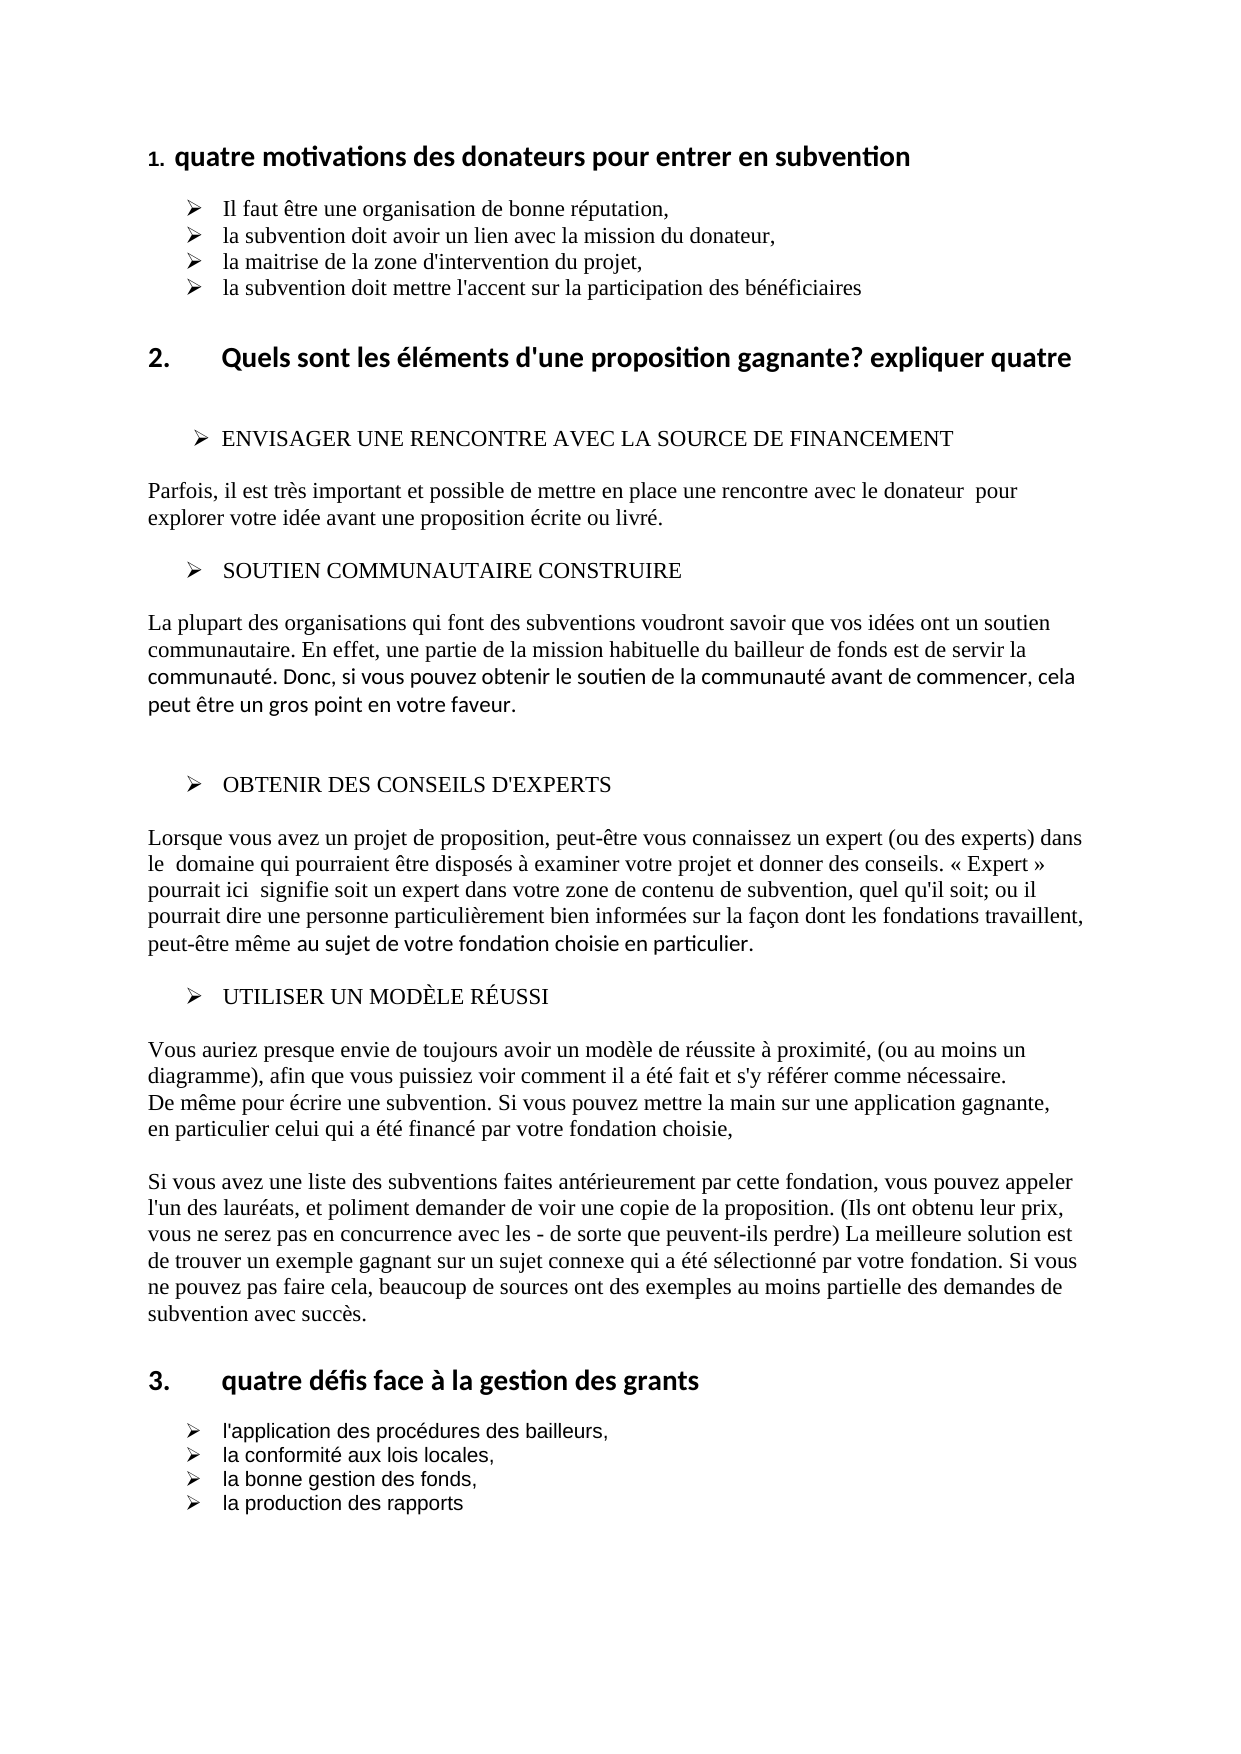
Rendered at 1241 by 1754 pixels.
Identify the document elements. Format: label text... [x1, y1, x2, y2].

list la maitrise de la zone d'intervention du projet, [185, 248, 1093, 274]
text La plupart des organisations qui font des subventions voudront savoir que vos idées ont un soutien communautaire. En effet, une partie de la mission habituelle du bailleur de fonds est de servir la communauté. Donc, si vous pouvez obtenir le soutien de la communauté avant de commencer, cela peut être un gros point en votre faveur. [148, 609, 1093, 718]
list l'application des procédures des bailleurs, [185, 1419, 1093, 1443]
list SOUTIEN COMMUNAUTAIRE CONSTRUIRE [185, 557, 1093, 583]
list ENVISAGER UNE RENCONTRE AVEC LA SOURCE DE FINANCEMENT [148, 425, 1093, 451]
text Vous auriez presque envie de toujours avoir un modèle de réussite à proximité, (ou au moins un diagramme), afin que vous puissiez voir comment il a été fait et s'y référer comme nécessaire. [148, 1036, 1093, 1089]
list quatre défis face à la gestion des grants [148, 1371, 1093, 1395]
list quatre motivations des donateurs pour entrer en subvention [148, 148, 1093, 171]
list OBTENIR DES CONSEILS D'EXPERTS [185, 771, 1093, 797]
list la bonne gestion des fonds, [185, 1467, 1093, 1491]
list la conformité aux lois locales, [185, 1443, 1093, 1467]
list la subvention doit mettre l'accent sur la participation des bénéficiaires [185, 274, 1093, 301]
list la subvention doit avoir un lien avec la mission du donateur, [185, 222, 1093, 248]
text De même pour écrire une subvention. Si vous pouvez mettre la main sur une application gagnante, [148, 1089, 1093, 1115]
list UTILISER UN MODÈLE RÉUSSI [185, 983, 1093, 1010]
text Si vous avez une liste des subventions faites antérieurement par cette fondation, vous pouvez appeler l'un des lauréats, et poliment demander de voir une copie de la proposition. (Ils ont obtenu leur prix, vous ne serez pas en concurrence avec les - de sorte que peuvent-ils perdre) La meilleure solution est de trouver un exemple gagnant sur un sujet connexe qui a été sélectionné par votre fondation. Si vous ne pouvez pas faire cela, beaucoup de sources ont des exemples au moins partielle des demandes de subvention avec succès. [148, 1168, 1093, 1326]
list Quels sont les éléments d'une proposition gagnante? expliquer quatre [148, 348, 1093, 372]
list Il faut être une organisation de bonne réputation, [185, 195, 1093, 222]
list la production des rapports [185, 1491, 1093, 1515]
text Lorsque vous avez un projet de proposition, peut-être vous connaissez un expert (ou des experts) dans le domaine qui pourraient être disposés à examiner votre projet et donner des conseils. « Expert » pourrait ici signifie soit un expert dans votre zone de contenu de subvention, quel qu'il soit; ou il pourrait dire une personne particulièrement bien informées sur la façon dont les fondations travaillent, peut-être même au sujet de votre fondation choisie en particulier. [148, 823, 1093, 957]
text en particulier celui qui a été financé par votre fondation choisie, [148, 1115, 1093, 1141]
text Parfois, il est très important et possible de mettre en place une rencontre avec le donateur pour explorer votre idée avant une proposition écrite ou livré. [148, 478, 1093, 530]
